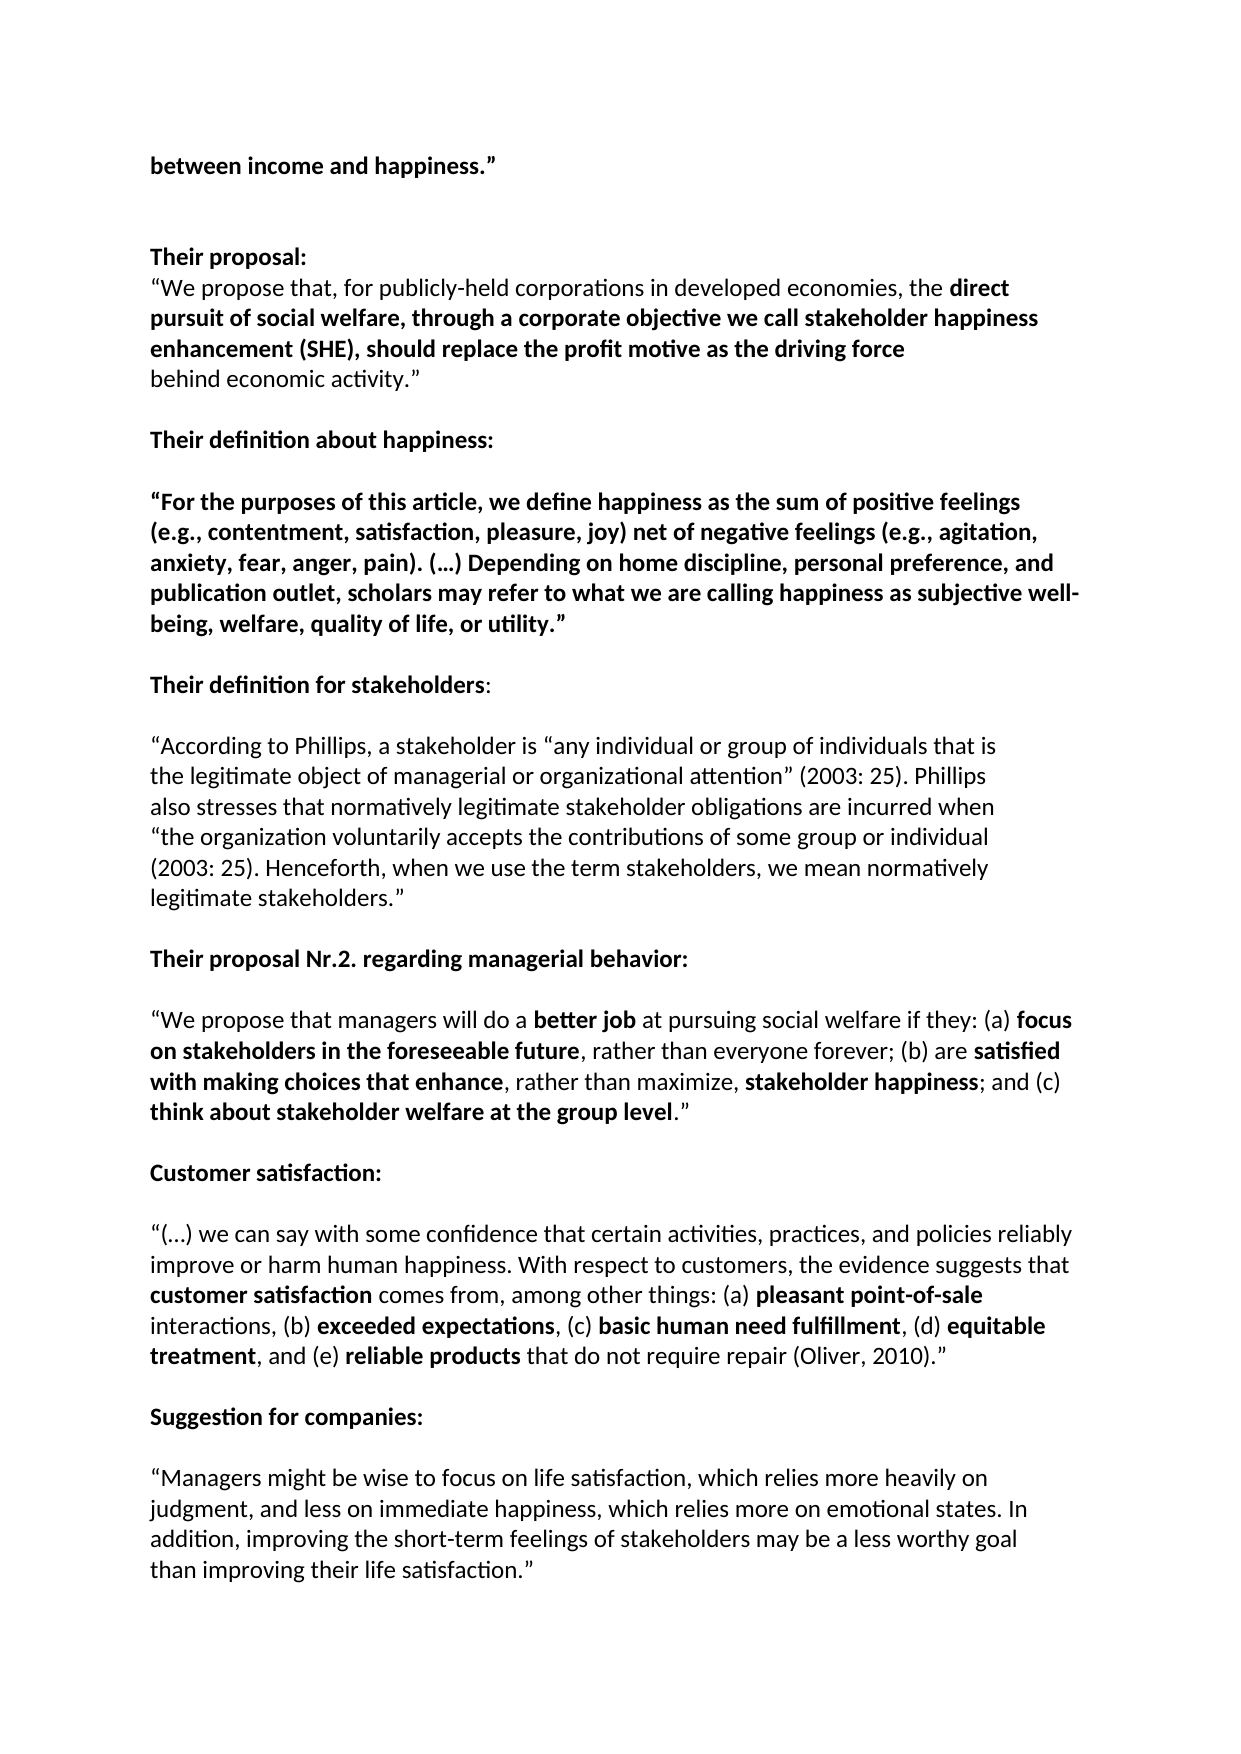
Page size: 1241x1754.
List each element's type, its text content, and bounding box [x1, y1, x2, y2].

text (e.g., contentment, satisfaction, pleasure, joy) net of negative feelings (e.g., agitation, [150, 516, 1090, 547]
text “We propose that, for publicly-held corporations in developed economies, the direct [150, 272, 1090, 303]
text Their proposal: [150, 242, 1090, 272]
text enhancement (SHE), should replace the profit motive as the driving force [150, 333, 1090, 364]
text legitimate stakeholders.” [150, 882, 1090, 913]
text pursuit of social welfare, through a corporate objective we call stakeholder happiness [150, 303, 1090, 333]
text behind economic activity.” [150, 364, 1090, 394]
text anxiety, fear, anger, pain). (…) Depending on home discipline, personal preference, and publication outlet, scholars may refer to what we are calling happiness as subjective well-being, welfare, quality of life, or utility.” [150, 547, 1090, 638]
text “According to Phillips, a stakeholder is “any individual or group of individuals that is [150, 730, 1090, 760]
text also stresses that normatively legitimate stakeholder obligations are incurred when [150, 791, 1090, 821]
text “We propose that managers will do a better job at pursuing social welfare if they: (a) focus on stakeholders in the foreseeable future, rather than everyone forever; (b) are satisfied with making choices that enhance, rather than maximize, stakeholder happiness; and (c) think about stakeholder welfare at the group level.” [150, 1004, 1090, 1127]
text Customer satisfaction: [150, 1157, 1090, 1188]
text than improving their life satisfaction.” [150, 1554, 1090, 1584]
text “the organization voluntarily accepts the contributions of some group or individual [150, 821, 1090, 852]
text “Managers might be wise to focus on life satisfaction, which relies more heavily on judgment, and less on immediate happiness, which relies more on emotional states. In addition, improving the short-term feelings of stakeholders may be a less worthy goal [150, 1462, 1090, 1554]
text Their definition for stakeholders: [150, 669, 1090, 699]
text between income and happiness.” [150, 150, 1090, 181]
text Suggestion for companies: [150, 1401, 1090, 1432]
text Their proposal Nr.2. regarding managerial behavior: [150, 943, 1090, 974]
text “(…) we can say with some confidence that certain activities, practices, and policies reliably improve or harm human happiness. With respect to customers, the evidence suggests that customer satisfaction comes from, among other things: (a) pleasant point-of-sale interactions, (b) exceeded expectations, (c) basic human need fulfillment, (d) equitable treatment, and (e) reliable products that do not require repair (Oliver, 2010).” [150, 1218, 1090, 1371]
text “For the purposes of this article, we define happiness as the sum of positive feelings [150, 486, 1090, 516]
text the legitimate object of managerial or organizational attention” (2003: 25). Phillips [150, 760, 1090, 791]
text Their definition about happiness: [150, 425, 1090, 455]
text (2003: 25). Henceforth, when we use the term stakeholders, we mean normatively [150, 852, 1090, 882]
